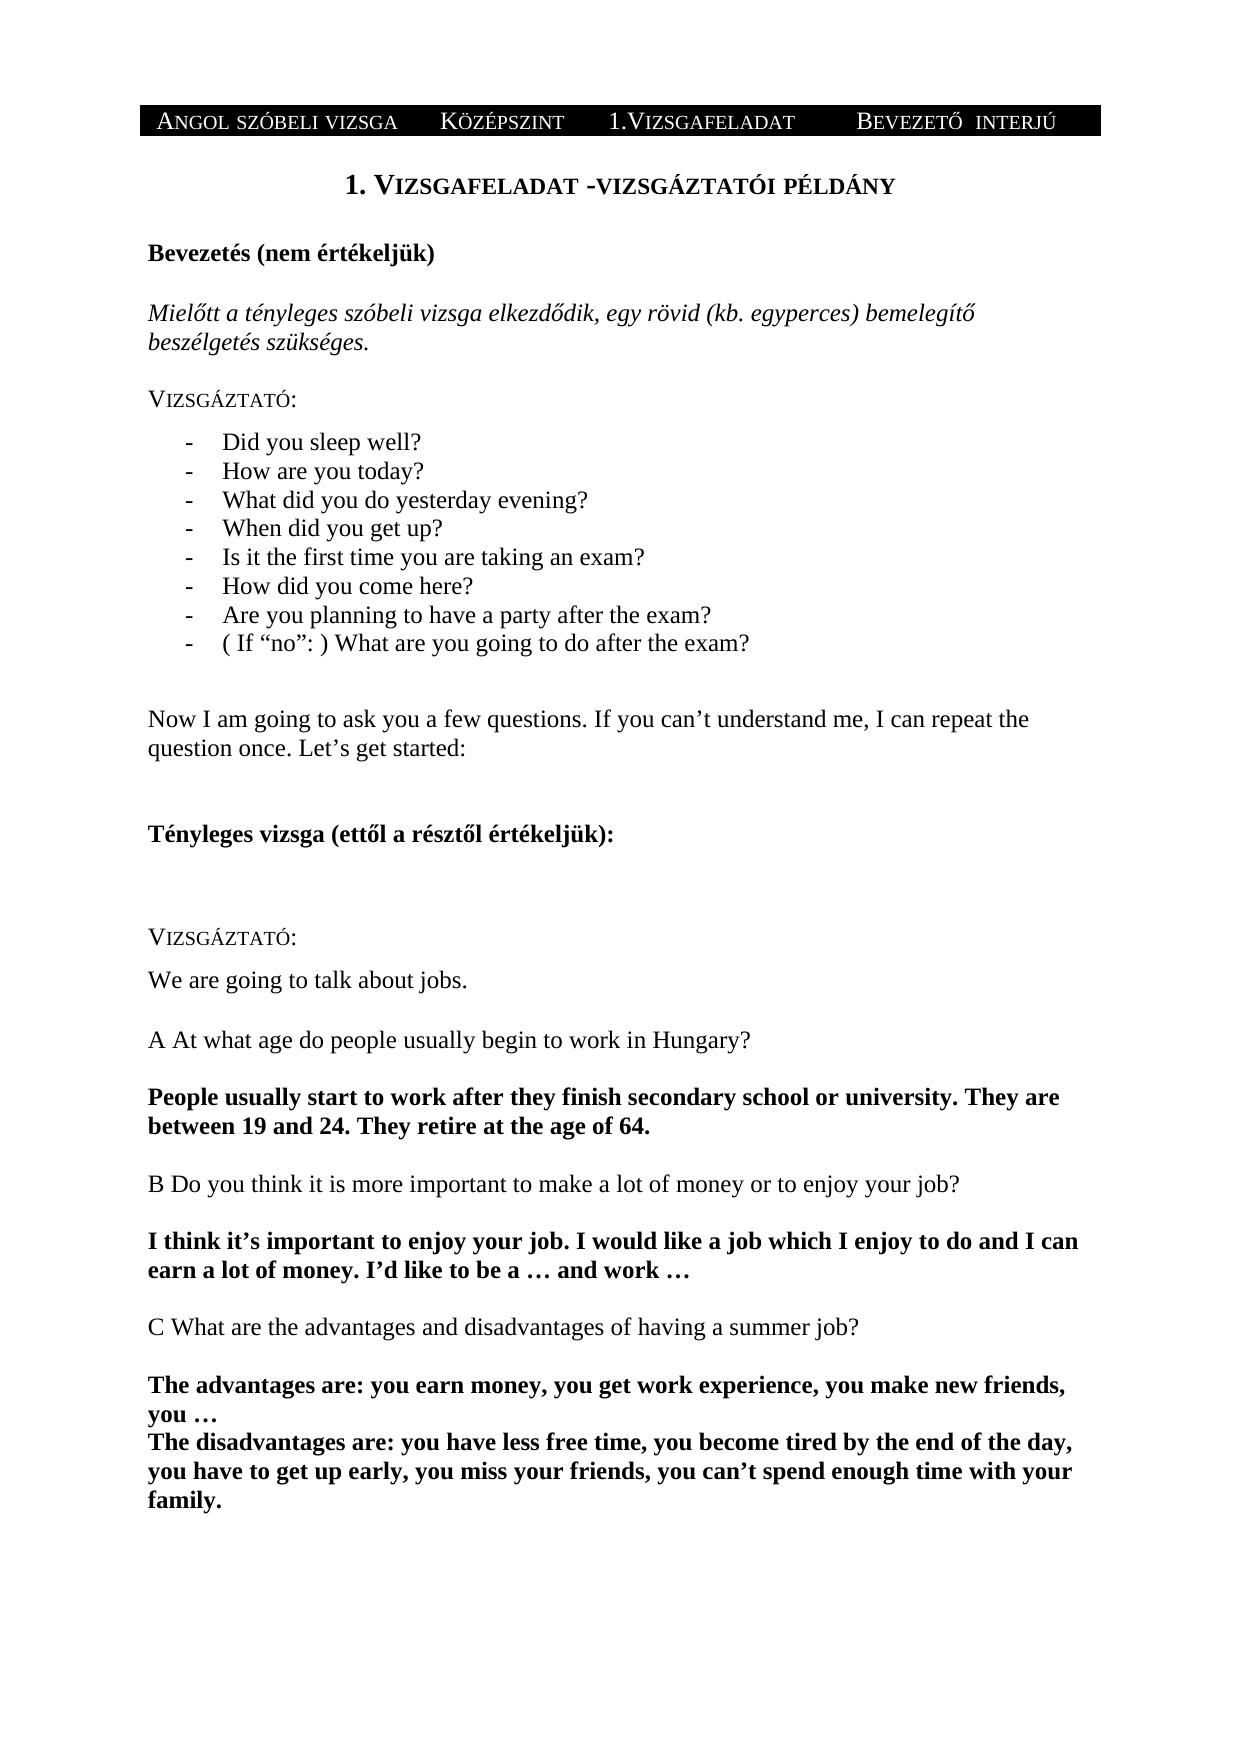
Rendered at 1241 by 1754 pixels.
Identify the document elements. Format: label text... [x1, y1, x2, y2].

table_header Középszint [414, 106, 590, 135]
list Are you planning to have a party after the exam? [185, 600, 1092, 628]
text A At what age do people usually begin to work in Hungary? [148, 1025, 1092, 1054]
list What did you do yesterday evening? [185, 485, 1092, 513]
list How did you come here? [185, 571, 1092, 600]
text Bevezetés (nem értékeljük) [148, 238, 1092, 267]
text I think it’s important to enjoy your job. I would like a job which I enjoy to do and I can earn a lot of money. I’d like to be a … and work … [148, 1226, 1092, 1284]
text Now I am going to ask you a few questions. If you can’t understand me, I can repeat the question once. Let’s get started: [148, 704, 1092, 761]
list ( If “no”: ) What are you going to do after the exam? [185, 628, 1092, 657]
text Tényleges vizsga (ettől a résztől értékeljük): [148, 819, 1092, 848]
text B Do you think it is more important to make a lot of money or to enjoy your job? [148, 1169, 1092, 1197]
text The disadvantages are: you have less free time, you become tired by the end of the day, you have to get up early, you miss your friends, you can’t spend enough time with your family. [148, 1427, 1092, 1514]
table_header 1.Vizsgafeladat [591, 106, 812, 135]
text Vizsgáztató: [148, 922, 1092, 951]
table_header Bevezető interjú [813, 106, 1099, 135]
list When did you get up? [185, 513, 1092, 542]
text C What are the advantages and disadvantages of having a summer job? [148, 1312, 1092, 1341]
list How are you today? [185, 456, 1092, 485]
text People usually start to work after they finish secondary school or university. They are between 19 and 24. They retire at the age of 64. [148, 1082, 1092, 1140]
text The advantages are: you earn money, you get work experience, you make new friends, you … [148, 1370, 1092, 1427]
list Did you sleep well? [185, 427, 1092, 456]
text Vizsgáztató: [148, 384, 1092, 413]
table_header Angol szóbeli vizsga [141, 106, 413, 135]
text Mielőtt a tényleges szóbeli vizsga elkezdődik, egy rövid (kb. egyperces) bemelegítő beszélgetés szükséges. [148, 298, 1092, 355]
text 1. Vizsgafeladat -vizsgáztatói példány [148, 167, 1092, 201]
list Is it the first time you are taking an exam? [185, 542, 1092, 571]
text We are going to talk about jobs. [148, 965, 1092, 994]
